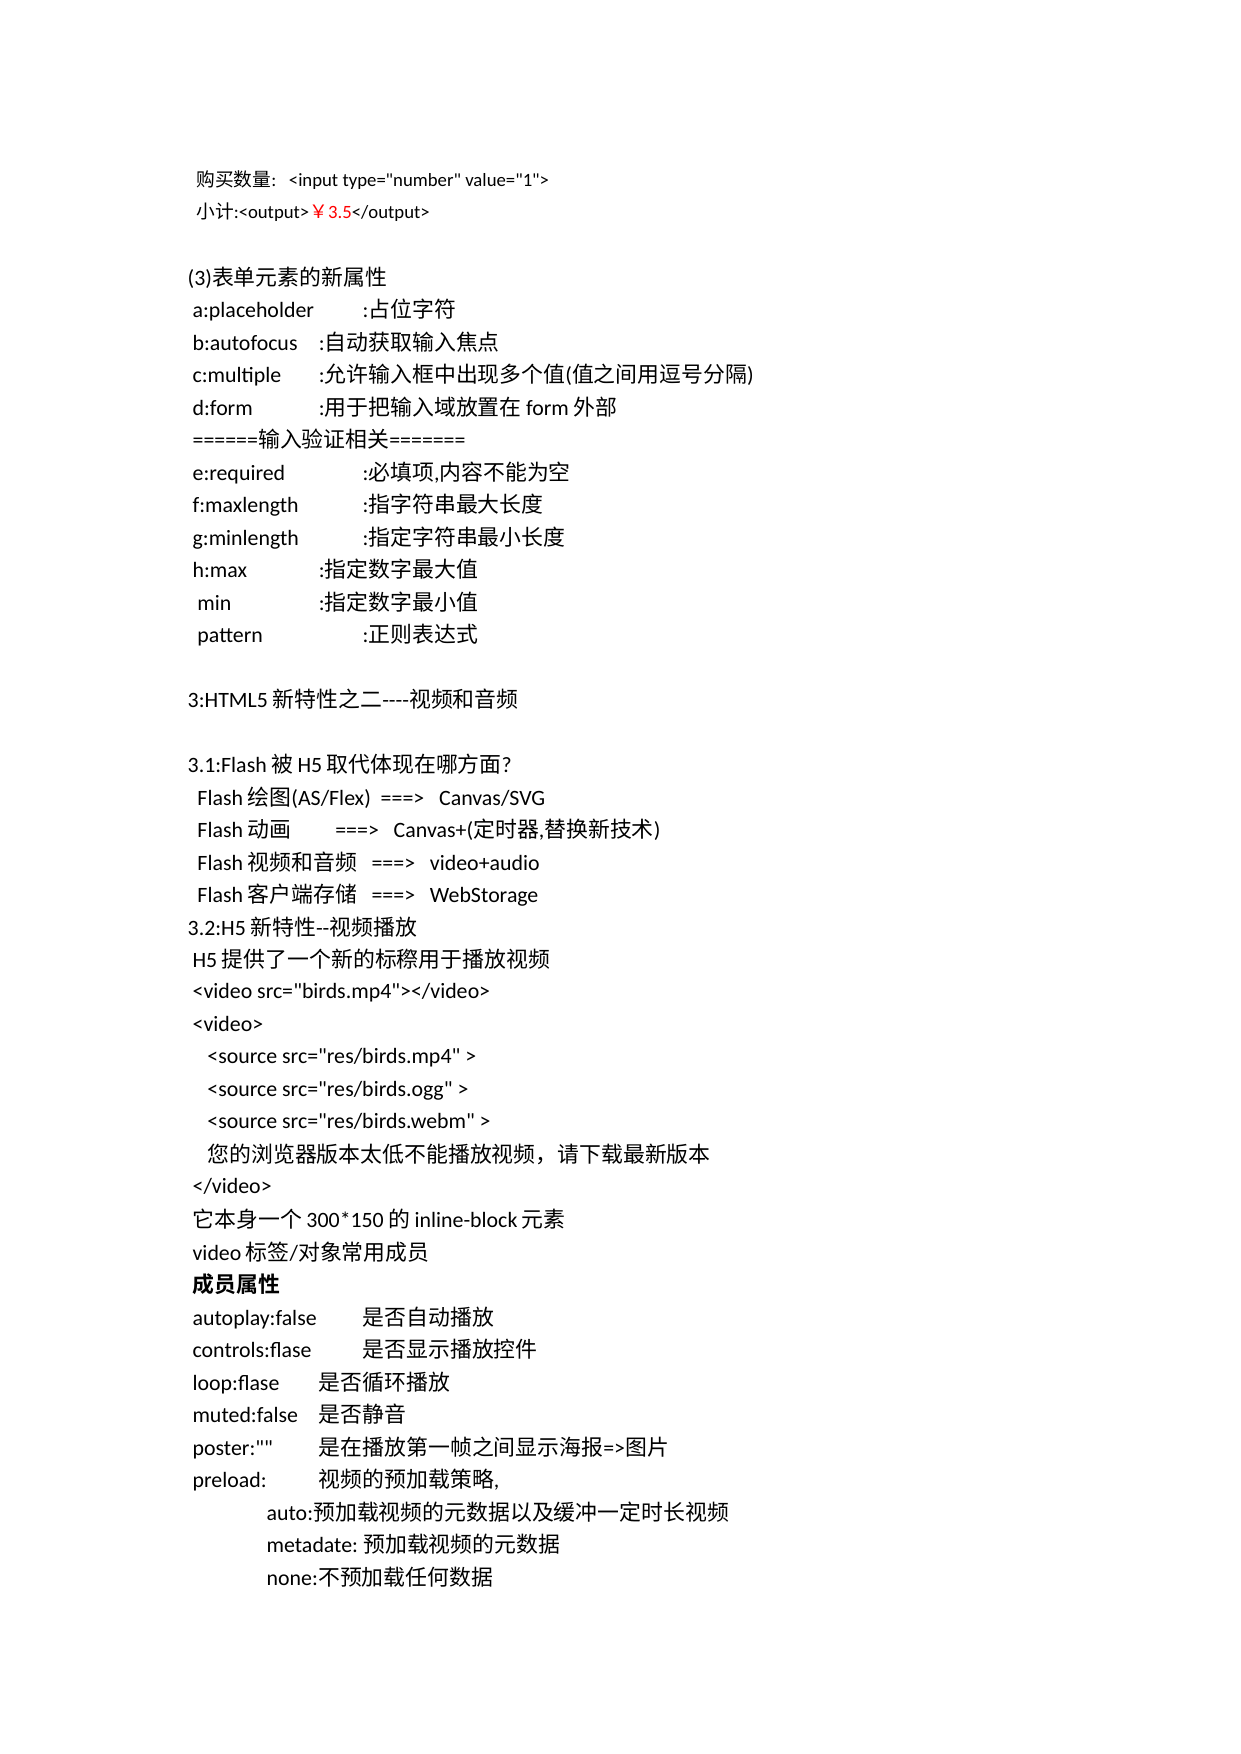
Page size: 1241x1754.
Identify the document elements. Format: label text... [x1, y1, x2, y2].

text metadate: 预加载视频的元数据 [187, 1527, 1053, 1559]
text 3.2:H5新特性--视频播放 [187, 909, 1053, 942]
text b:autofocus :自动获取输入焦点 [187, 324, 1053, 357]
text 小计:<output>￥3.5</output> [187, 194, 1053, 227]
text e:required :必填项,内容不能为空 [187, 454, 1053, 487]
text H5提供了一个新的标穄用于播放视频 [187, 942, 1053, 974]
text (3)表单元素的新属性 [187, 259, 1053, 292]
text g:minlength :指定字符串最小长度 [187, 519, 1053, 552]
text video标签/对象常用成员 [187, 1234, 1053, 1267]
text preload: 视频的预加载策略, [187, 1462, 1053, 1494]
text f:maxlength :指字符串最大长度 [187, 487, 1053, 519]
text <video> [187, 1007, 1053, 1039]
text Flash绘图(AS/Flex) ===> Canvas/SVG [187, 779, 1053, 812]
text controls:flase 是否显示播放控件 [187, 1332, 1053, 1364]
text poster:"" 是在播放第一帧之间显示海报=>图片 [187, 1429, 1053, 1462]
text 3.1:Flash被H5取代体现在哪方面? [187, 747, 1053, 779]
text ======输入验证相关======= [187, 422, 1053, 454]
text c:multiple :允许输入框中出现多个值(值之间用逗号分隔) [187, 357, 1053, 389]
text 成员属性 [187, 1267, 1053, 1299]
text 3:HTML5 新特性之二----视频和音频 [187, 682, 1053, 714]
text d:form :用于把输入域放置在form外部 [187, 389, 1053, 422]
text auto:预加载视频的元数据以及缓冲一定时长视频 [187, 1494, 1053, 1527]
text pattern :正则表达式 [187, 617, 1053, 649]
text h:max :指定数字最大值 [187, 552, 1053, 584]
text autoplay:false 是否自动播放 [187, 1299, 1053, 1332]
text min :指定数字最小值 [187, 584, 1053, 617]
text <source src="res/birds.ogg" > [187, 1072, 1053, 1104]
text Flash客户端存储 ===> WebStorage [187, 877, 1053, 909]
text loop:flase 是否循环播放 [187, 1364, 1053, 1397]
text <source src="res/birds.webm" > [187, 1104, 1053, 1137]
text 它本身一个300*150的inline-block元素 [187, 1202, 1053, 1234]
text Flash动画 ===> Canvas+(定时器,替换新技术) [187, 812, 1053, 844]
text Flash视频和音频 ===> video+audio [187, 844, 1053, 877]
text <source src="res/birds.mp4" > [187, 1039, 1053, 1072]
text 您的浏览器版本太低不能播放视频，请下载最新版本 [187, 1137, 1053, 1169]
text </video> [187, 1169, 1053, 1202]
text <video src="birds.mp4"></video> [187, 974, 1053, 1007]
text a:placeholder :占位字符 [187, 292, 1053, 324]
text none:不预加载任何数据 [187, 1559, 1053, 1592]
text muted:false 是否静音 [187, 1397, 1053, 1429]
text 购买数量: <input type="number" value="1"> [187, 162, 1053, 194]
